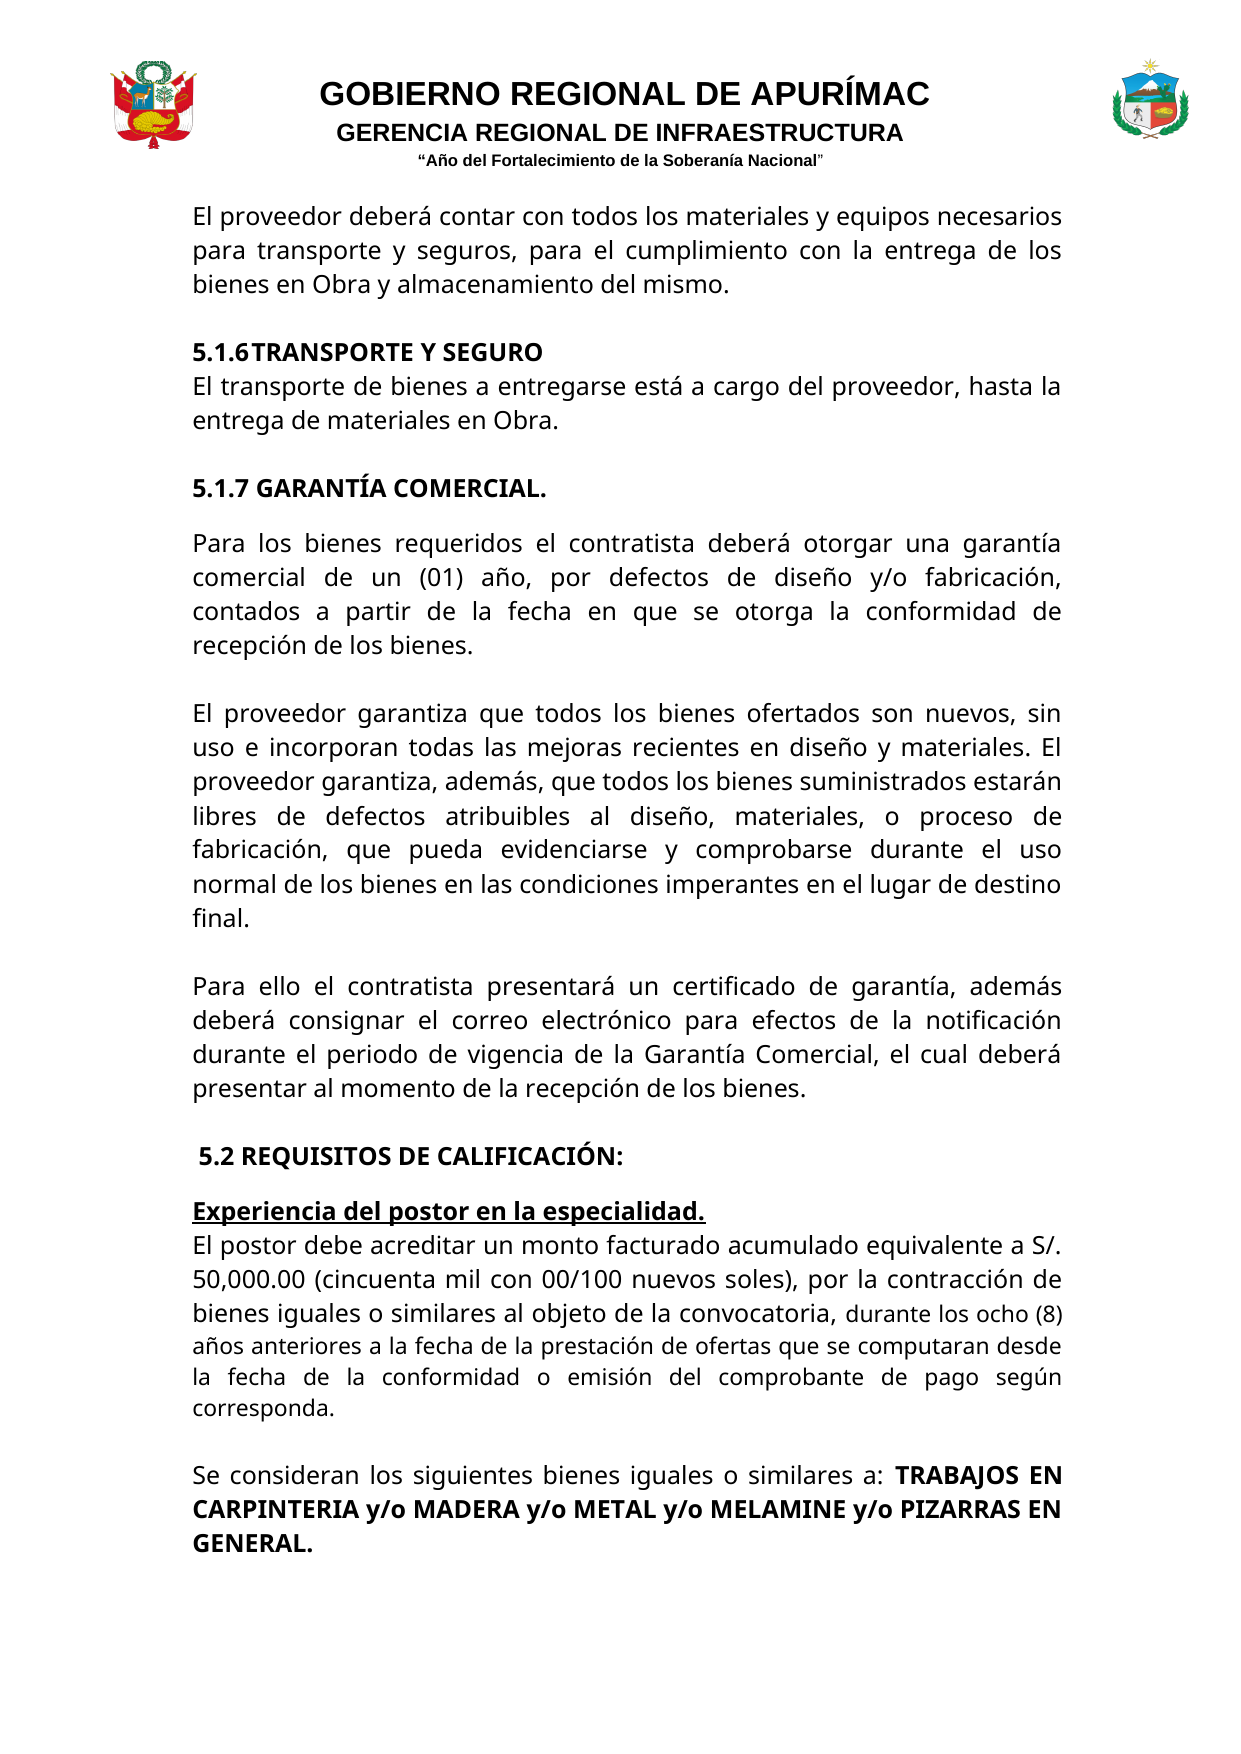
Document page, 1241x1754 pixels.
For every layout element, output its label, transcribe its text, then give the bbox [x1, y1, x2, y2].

text 5.1.7 GARANTÍA COMERCIAL. [192, 471, 1063, 505]
text El proveedor garantiza que todos los bienes ofertados son nuevos, sin uso e incorporan todas las mejoras recientes en diseño y materiales. El proveedor garantiza, además, que todos los bienes suministrados estarán libres de defectos atribuibles al diseño, materiales, o proceso de fabricación, que pueda evidenciarse y comprobarse durante el uso normal de los bienes en las condiciones imperantes en el lugar de destino final. [192, 696, 1063, 934]
text Para ello el contratista presentará un certificado de garantía, además deberá consignar el correo electrónico para efectos de la notificación durante el periodo de vigencia de la Garantía Comercial, el cual deberá presentar al momento de la recepción de los bienes. [192, 968, 1063, 1105]
picture [110, 61, 197, 149]
text Experiencia del postor en la especialidad. [192, 1194, 1063, 1228]
text El transporte de bienes a entregarse está a cargo del proveedor, hasta la entrega de materiales en Obra. [192, 368, 1063, 437]
text El proveedor deberá contar con todos los materiales y equipos necesarios para transporte y seguros, para el cumplimiento con la entrega de los bienes en Obra y almacenamiento del mismo. [192, 198, 1063, 300]
text El postor debe acreditar un monto facturado acumulado equivalente a S/. 50,000.00 (cincuenta mil con 00/100 nuevos soles), por la contracción de bienes iguales o similares al objeto de la convocatoria, durante los ocho (8) años anteriores a la fecha de la prestación de ofertas que se computaran desde la fecha de la conformidad o emisión del comprobante de pago según corresponda. [192, 1228, 1063, 1424]
list TRANSPORTE Y SEGURO [192, 334, 1063, 368]
picture [1112, 58, 1189, 139]
text 5.2 REQUISITOS DE CALIFICACIÓN: [192, 1139, 1063, 1173]
text Para los bienes requeridos el contratista deberá otorgar una garantía comercial de un (01) año, por defectos de diseño y/o fabricación, contados a partir de la fecha en que se otorga la conformidad de recepción de los bienes. [192, 526, 1063, 662]
text Se consideran los siguientes bienes iguales o similares a: TRABAJOS EN CARPINTERIA y/o MADERA y/o METAL y/o MELAMINE y/o PIZARRAS EN GENERAL. [192, 1458, 1063, 1560]
